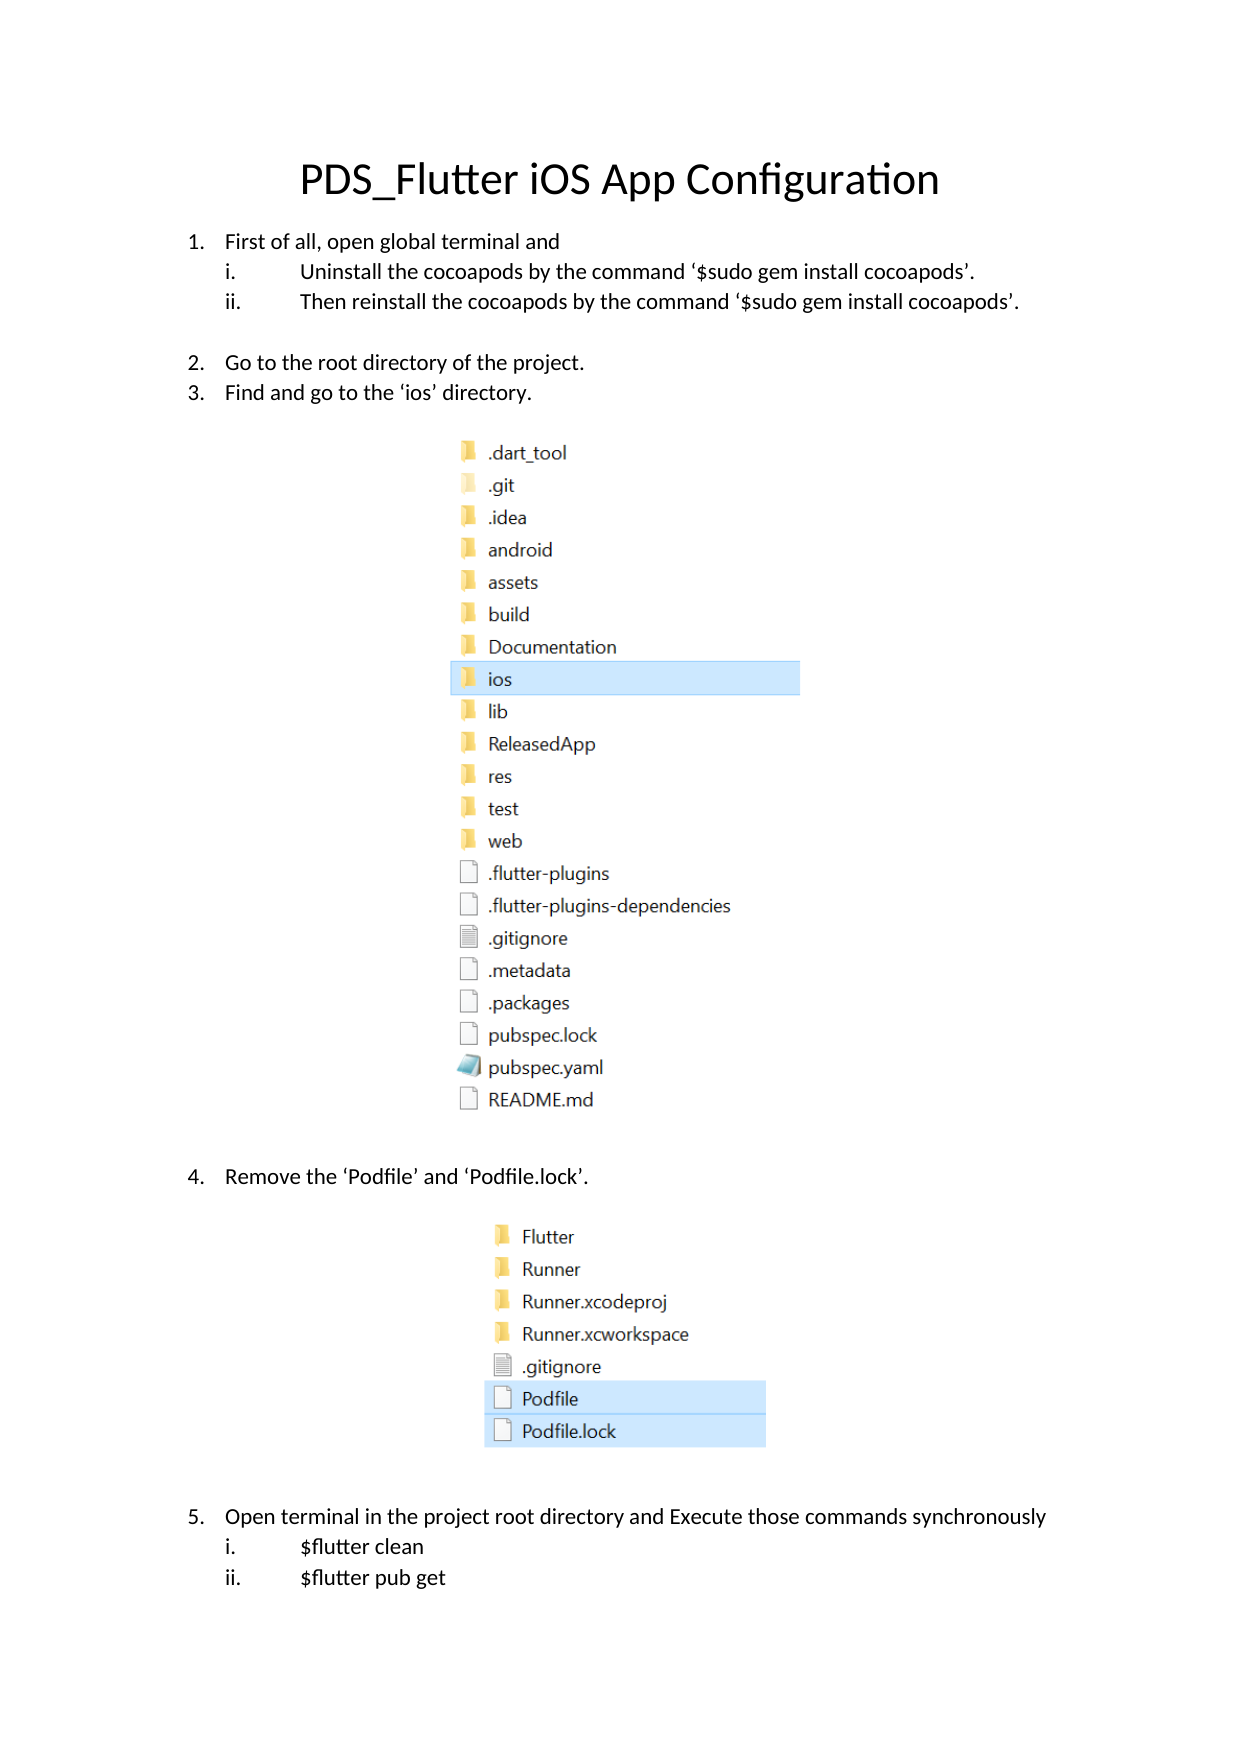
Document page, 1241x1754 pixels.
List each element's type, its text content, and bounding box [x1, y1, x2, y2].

list $flutter pub get [225, 1563, 1090, 1591]
list Go to the root directory of the project. [187, 348, 1090, 376]
picture [474, 1209, 766, 1484]
list Then reinstall the cocoapods by the command ‘$sudo gem install cocoapods’. [225, 287, 1090, 315]
list $flutter clean [225, 1532, 1090, 1560]
picture [439, 425, 801, 1144]
list Open terminal in the project root directory and Execute those commands synchronously [187, 1502, 1090, 1530]
text PDS_Flutter iOS App Configuration [150, 150, 1090, 206]
list Uninstall the cocoapods by the command ‘$sudo gem install cocoapods’. [225, 257, 1090, 285]
list First of all, open global terminal and [187, 227, 1090, 255]
list Find and go to the ‘ios’ directory. [187, 378, 1090, 406]
list Remove the ‘Podfile’ and ‘Podfile.lock’. [187, 1162, 1090, 1191]
